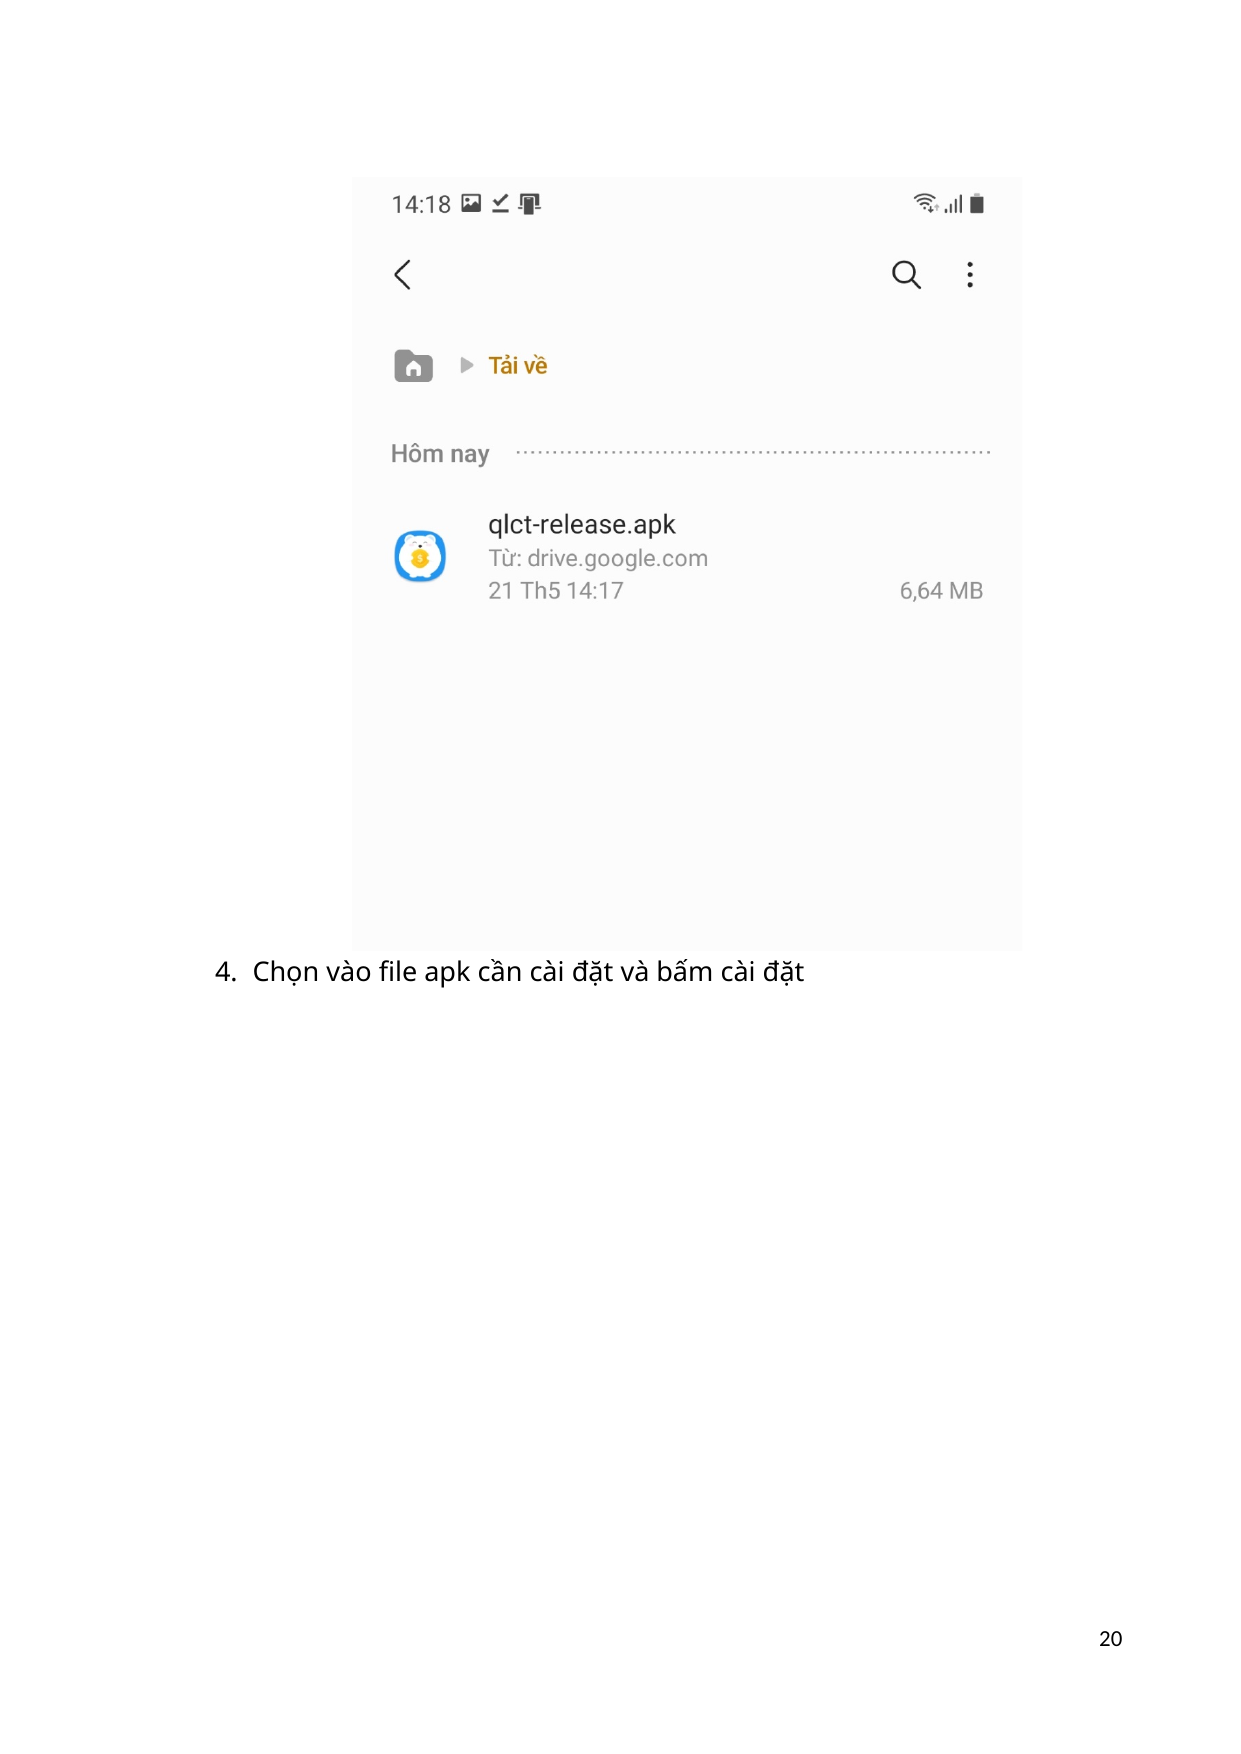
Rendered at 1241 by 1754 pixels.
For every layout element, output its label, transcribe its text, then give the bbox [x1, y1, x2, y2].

list Chọn vào file apk cần cài đặt và bấm cài đặt [215, 953, 1122, 989]
picture [352, 177, 1023, 951]
